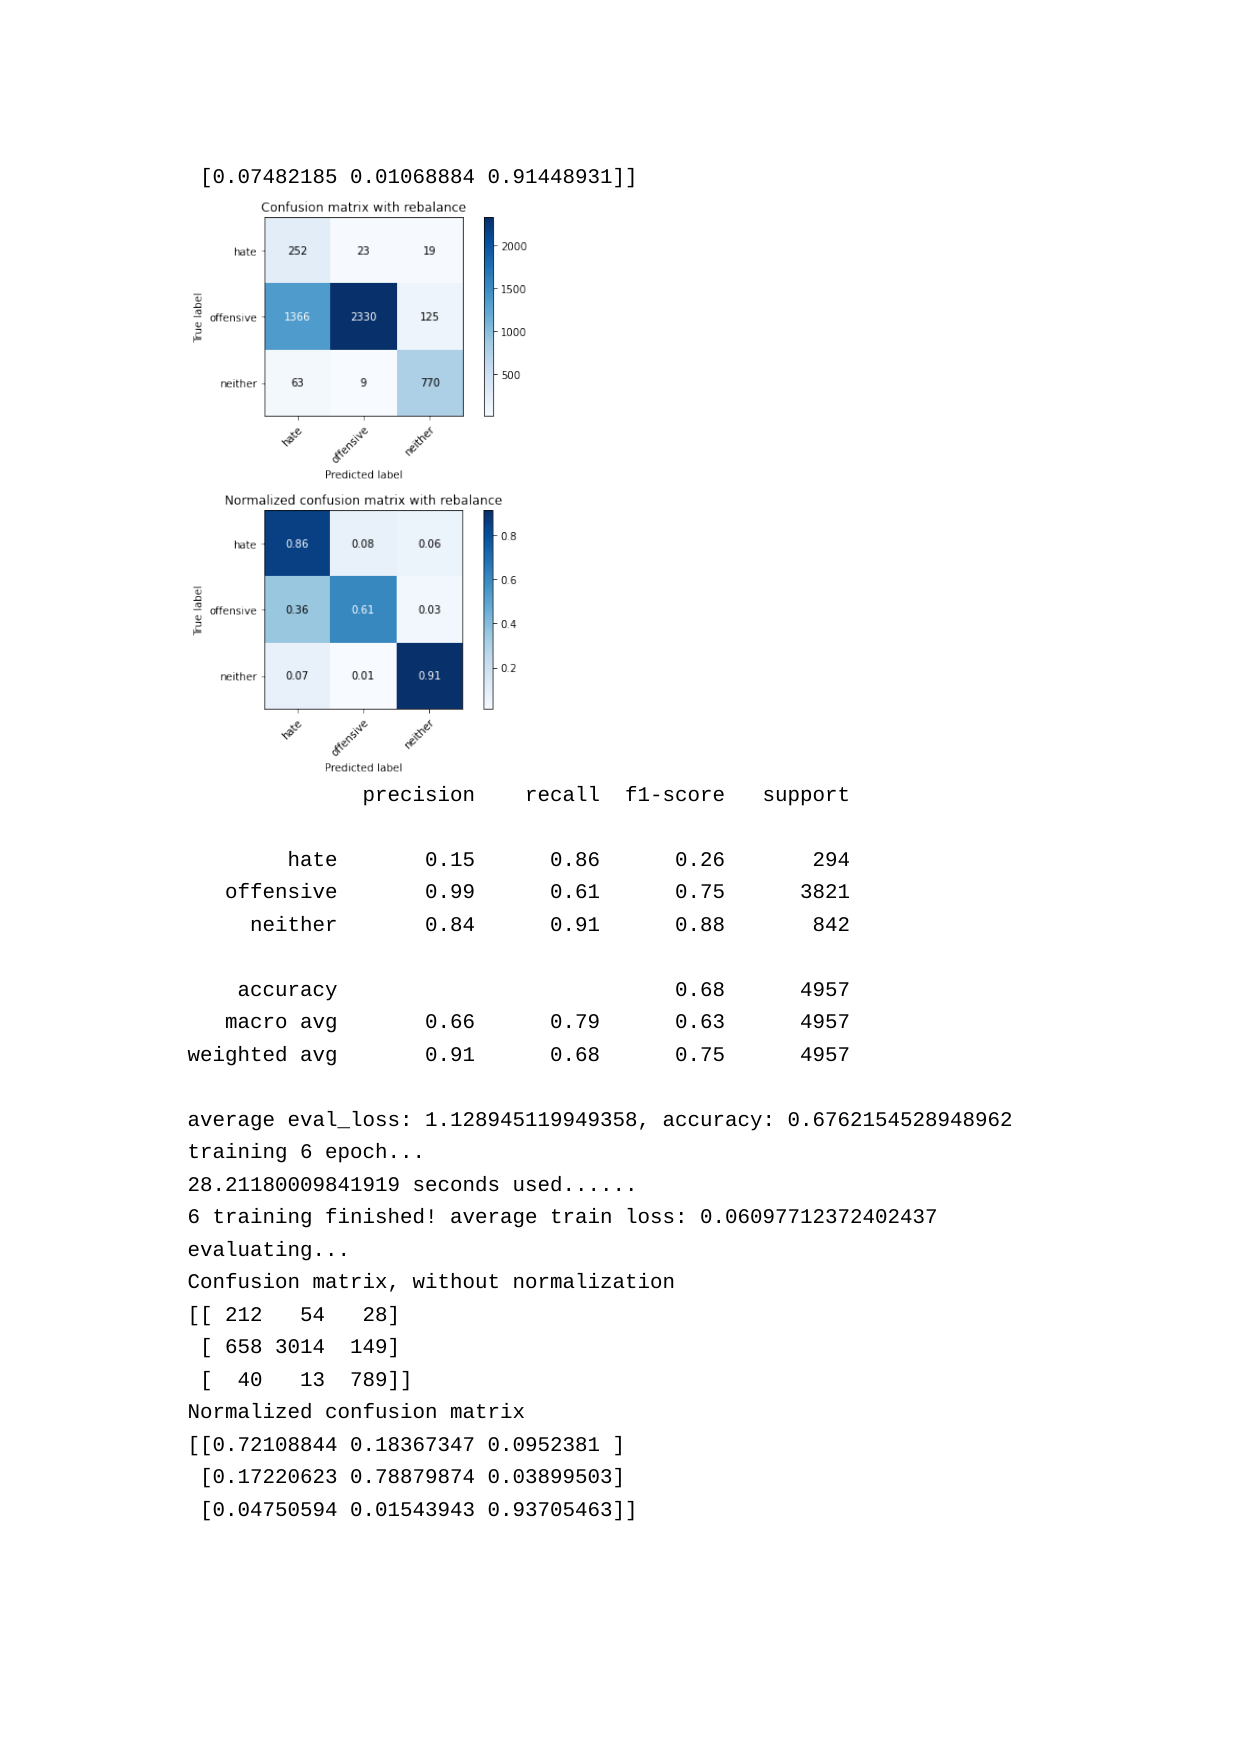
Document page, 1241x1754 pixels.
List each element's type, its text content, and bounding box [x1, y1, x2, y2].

text training 6 epoch... [187, 1137, 1053, 1169]
text offensive 0.99 0.61 0.75 3821 [187, 877, 1053, 909]
text weighted avg 0.91 0.68 0.75 4957 [187, 1039, 1053, 1072]
text [ 40 13 789]] [187, 1364, 1053, 1397]
text evaluating... [187, 1234, 1053, 1267]
text [0.04750594 0.01543943 0.93705463]] [187, 1494, 1053, 1527]
text neither 0.84 0.91 0.88 842 [187, 909, 1053, 942]
text accuracy 0.68 4957 [187, 974, 1053, 1007]
text average eval_loss: 1.128945119949358, accuracy: 0.6762154528948962 [187, 1104, 1053, 1137]
text [ 658 3014 149] [187, 1332, 1053, 1364]
text Confusion matrix, without normalization [187, 1267, 1053, 1299]
picture [187, 194, 534, 780]
text [[ 212 54 28] [187, 1299, 1053, 1332]
text [0.17220623 0.78879874 0.03899503] [187, 1462, 1053, 1494]
text [[0.72108844 0.18367347 0.0952381 ] [187, 1429, 1053, 1462]
text [0.07482185 0.01068884 0.91448931]] [187, 162, 1053, 194]
text precision recall f1-score support [187, 779, 1053, 812]
text hate 0.15 0.86 0.26 294 [187, 844, 1053, 877]
text 6 training finished! average train loss: 0.06097712372402437 [187, 1202, 1053, 1234]
text macro avg 0.66 0.79 0.63 4957 [187, 1007, 1053, 1039]
text Normalized confusion matrix [187, 1397, 1053, 1429]
text 28.21180009841919 seconds used...... [187, 1169, 1053, 1202]
